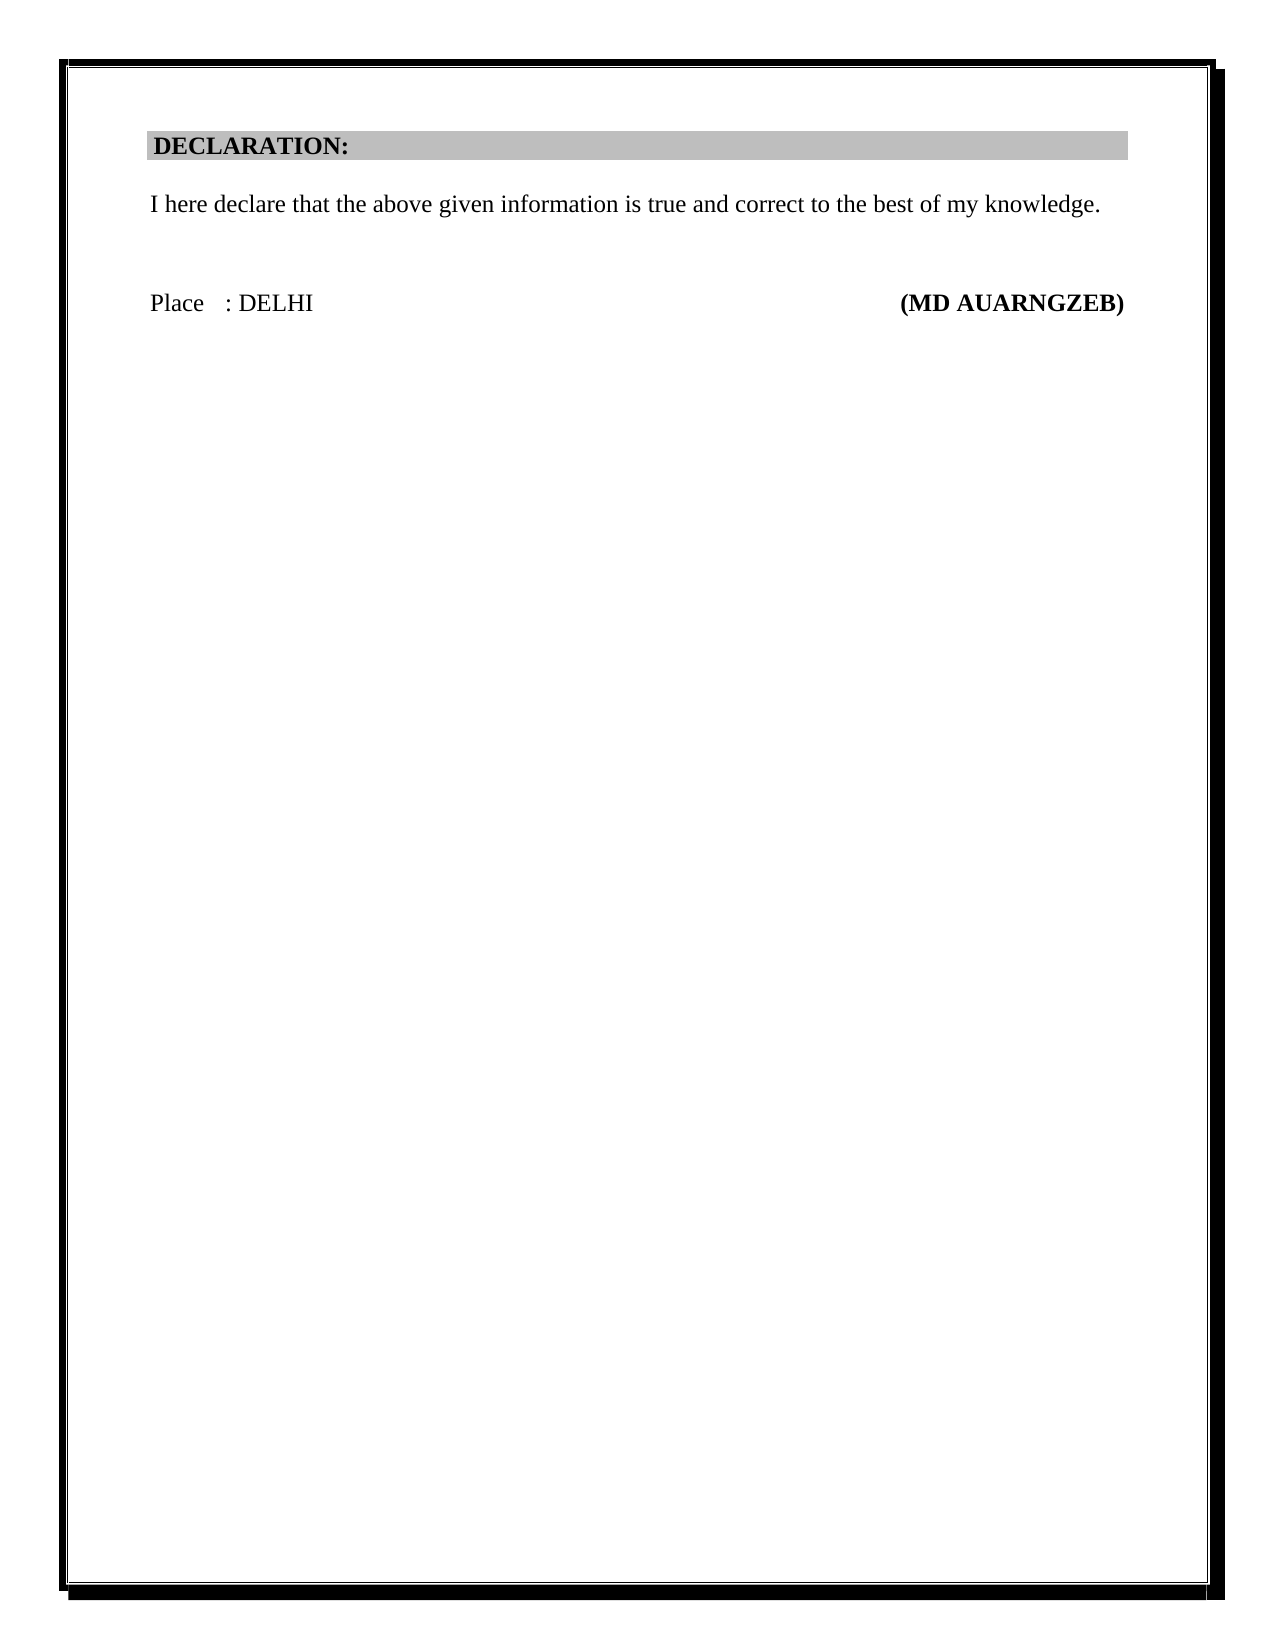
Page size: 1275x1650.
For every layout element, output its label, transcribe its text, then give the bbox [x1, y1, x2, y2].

text I here declare that the above given information is true and correct to the best of my knowledge. [150, 189, 1139, 217]
text Place : DELHI (MD AUARNGZEB) [150, 288, 1139, 317]
